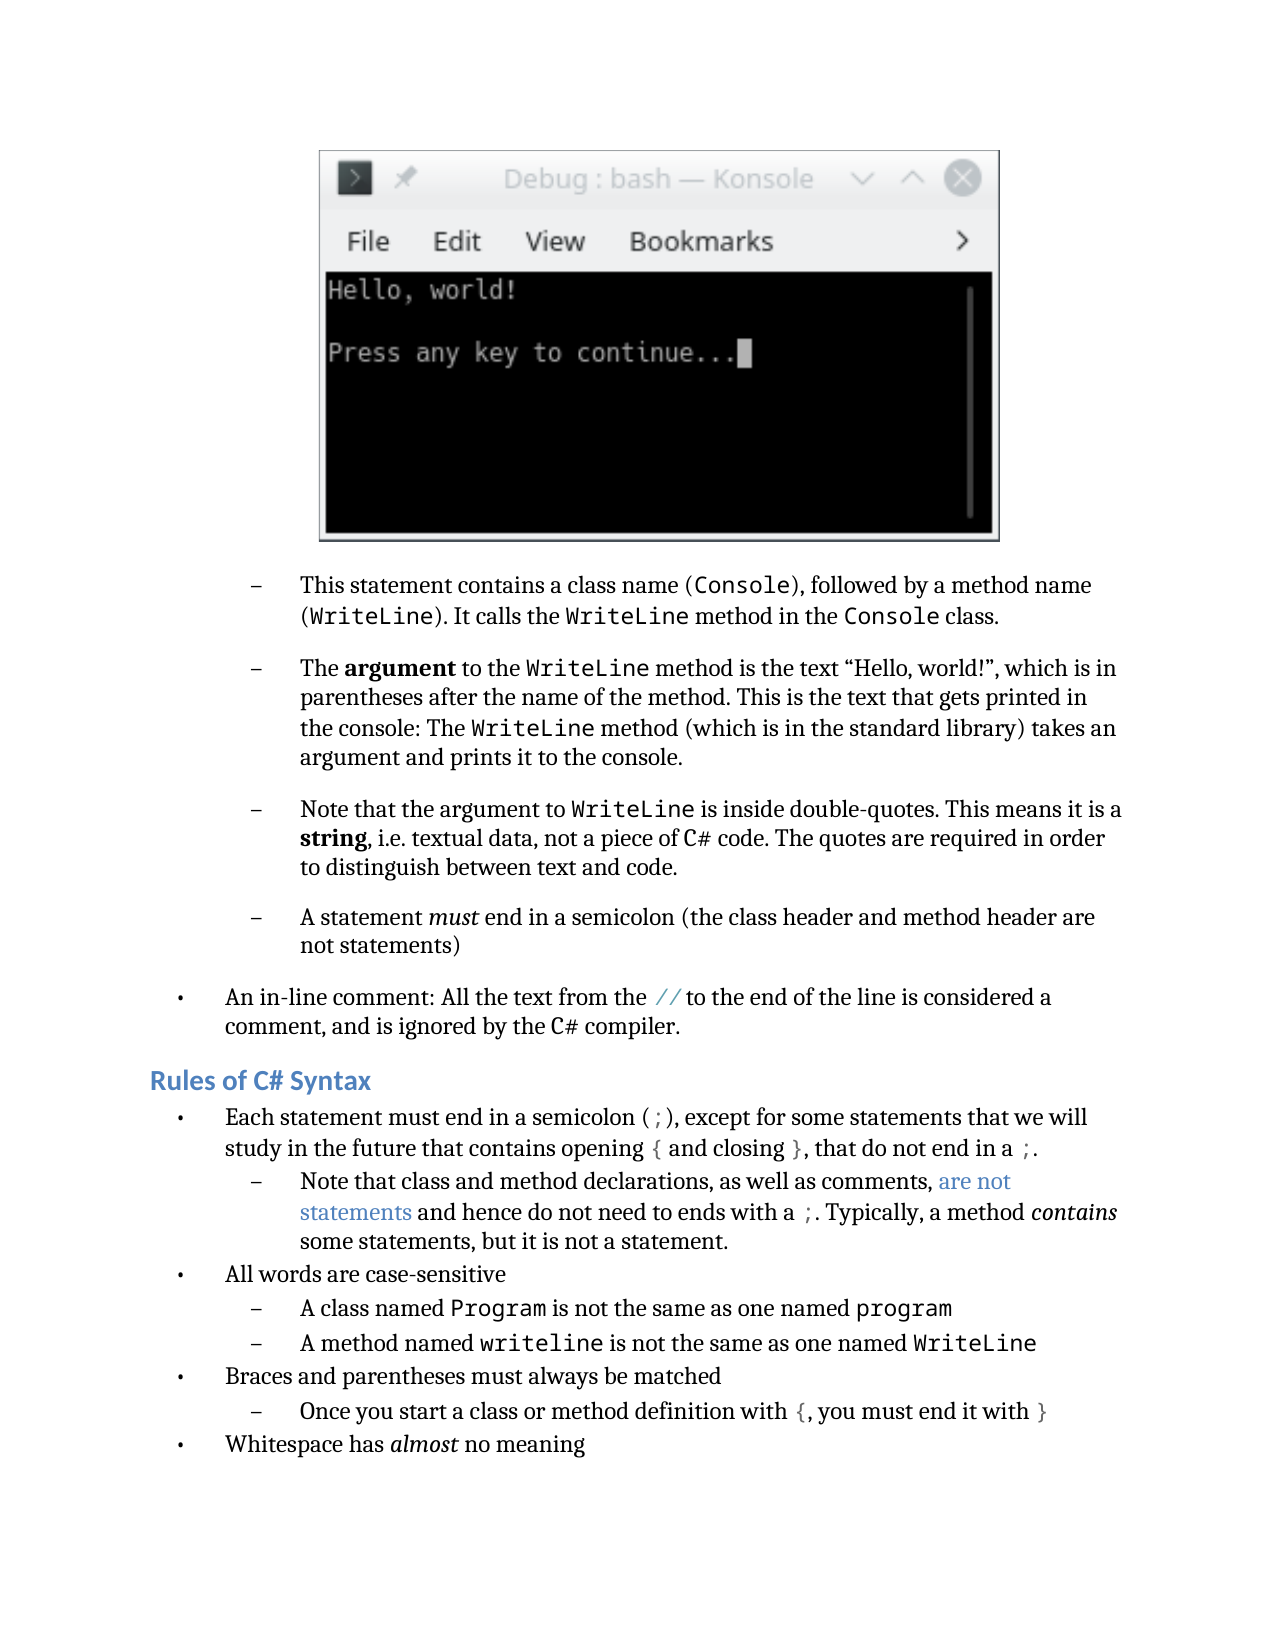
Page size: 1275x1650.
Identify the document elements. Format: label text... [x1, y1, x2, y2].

list A class named Program is not the same as one named program [250, 1292, 1125, 1323]
list This statement contains a class name (Console), followed by a method name (WriteLine). It calls the WriteLine method in the Console class. [250, 569, 1125, 631]
list Each statement must end in a semicolon (;), except for some statements that we will study in the future that contains opening { and closing }, that do not end in a ;. [175, 1101, 1125, 1163]
picture [318, 150, 1000, 542]
list Once you start a class or method definition with {, you must end it with } [250, 1395, 1125, 1426]
list Note that class and method declarations, as well as comments, are not statements and hence do not need to ends with a ;. Typically, a method contains some statements, but it is not a statement. [250, 1167, 1125, 1256]
subtitle Rules of C# Syntax [150, 1062, 1125, 1097]
list Note that the argument to WriteLine is inside double-quotes. This means it is a string, i.e. textual data, not a piece of C# code. The quotes are required in order to distinguish between text and code. [250, 793, 1125, 882]
list All words are case-sensitive [175, 1260, 1125, 1288]
list Braces and parentheses must always be matched [175, 1362, 1125, 1391]
list An in-line comment: All the text from the // to the end of the line is considered a comment, and is ignored by the C# compiler. [175, 981, 1125, 1041]
list The argument to the WriteLine method is the text “Hello, world!”, which is in parentheses after the name of the method. This is the text that gets printed in the console: The WriteLine method (which is in the standard library) takes an argument and prints it to the console. [250, 652, 1125, 772]
list A method named writeline is not the same as one named WriteLine [250, 1327, 1125, 1358]
list Whitespace has almost no meaning [175, 1430, 1125, 1458]
list A statement must end in a semicolon (the class header and method header are not statements) [250, 902, 1125, 960]
